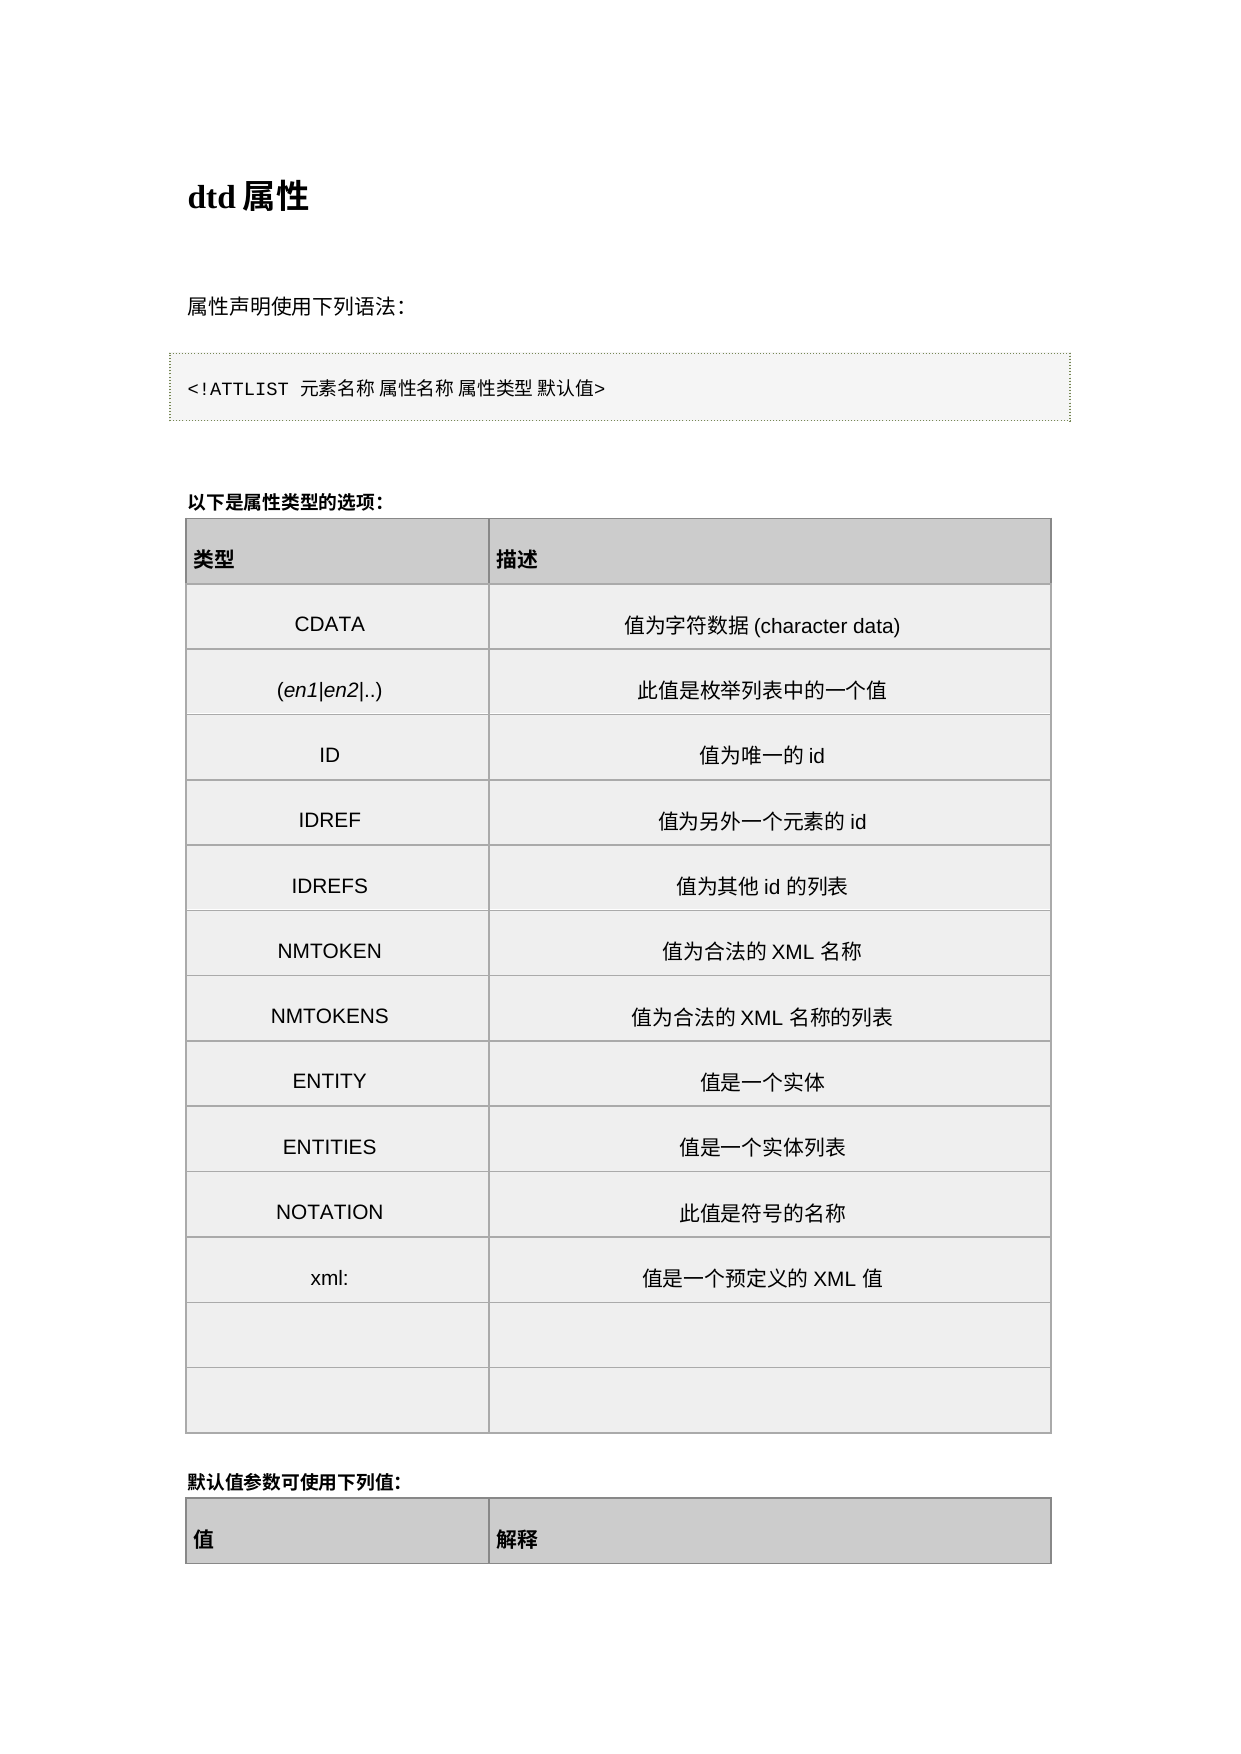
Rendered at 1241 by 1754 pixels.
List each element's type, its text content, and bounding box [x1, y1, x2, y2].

table_cell 此值是符号的名称 [490, 1172, 1050, 1236]
table_cell 值是一个预定义的 XML 值 [490, 1238, 1050, 1301]
table_header 类型 [187, 519, 488, 583]
table_cell IDREFS [187, 846, 488, 909]
table_cell [490, 1368, 1050, 1432]
table_cell 值为字符数据 (character data) [490, 585, 1050, 648]
table_header 解释 [490, 1499, 1050, 1563]
table_cell [490, 1303, 1050, 1367]
table_cell xml: [187, 1238, 488, 1301]
table_cell IDREF [187, 781, 488, 844]
table_cell 此值是枚举列表中的一个值 [490, 650, 1050, 713]
table_cell NMTOKENS [187, 976, 488, 1040]
table_cell (en1|en2|..) [187, 650, 488, 713]
table_cell 值为唯一的 id [490, 715, 1050, 779]
text 默认值参数可使用下列值： [187, 1465, 1053, 1497]
table_cell NMTOKEN [187, 911, 488, 975]
table_cell 值为其他 id 的列表 [490, 846, 1050, 909]
table_cell NOTATION [187, 1172, 488, 1236]
table_cell ENTITY [187, 1042, 488, 1105]
table_header 值 [187, 1499, 488, 1563]
table_cell 值为合法的 XML 名称 [490, 911, 1050, 975]
table_cell ID [187, 715, 488, 779]
text 属性声明使用下列语法： [187, 289, 1053, 322]
table_cell 值为另外一个元素的 id [490, 781, 1050, 844]
table_cell [187, 1303, 488, 1367]
table_cell 值是一个实体列表 [490, 1107, 1050, 1171]
subtitle dtd属性 [187, 162, 1053, 227]
table_cell 值为合法的 XML 名称的列表 [490, 976, 1050, 1040]
text 以下是属性类型的选项： [187, 485, 1053, 518]
table_cell 值是一个实体 [490, 1042, 1050, 1105]
table_cell ENTITIES [187, 1107, 488, 1171]
table_cell [187, 1368, 488, 1432]
table_cell CDATA [187, 585, 488, 648]
text <!ATTLIST 元素名称 属性名称 属性类型 默认值> [169, 352, 1071, 421]
table_header 描述 [490, 519, 1050, 583]
